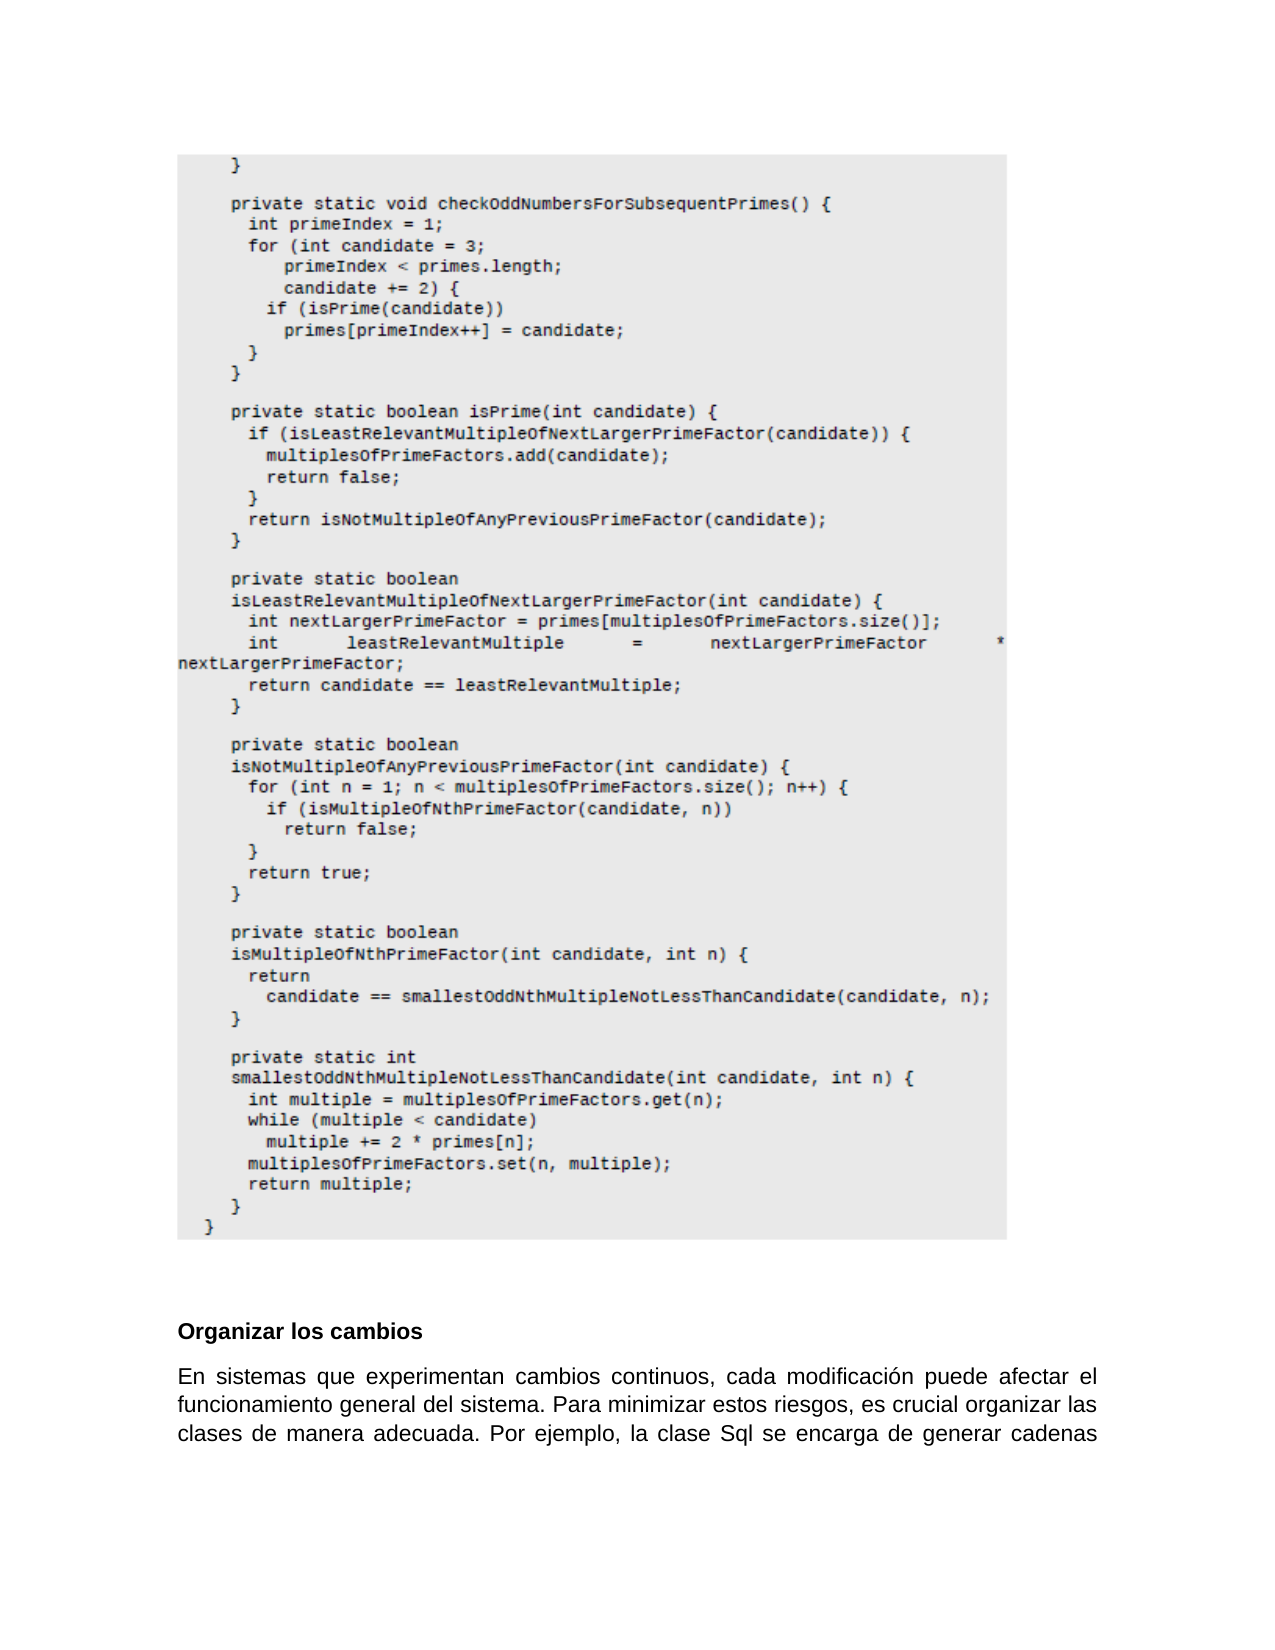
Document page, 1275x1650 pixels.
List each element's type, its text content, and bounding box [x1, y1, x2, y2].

text Organizar los cambios [177, 1318, 1098, 1344]
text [177, 1363, 1098, 1446]
picture [177, 147, 1015, 1254]
